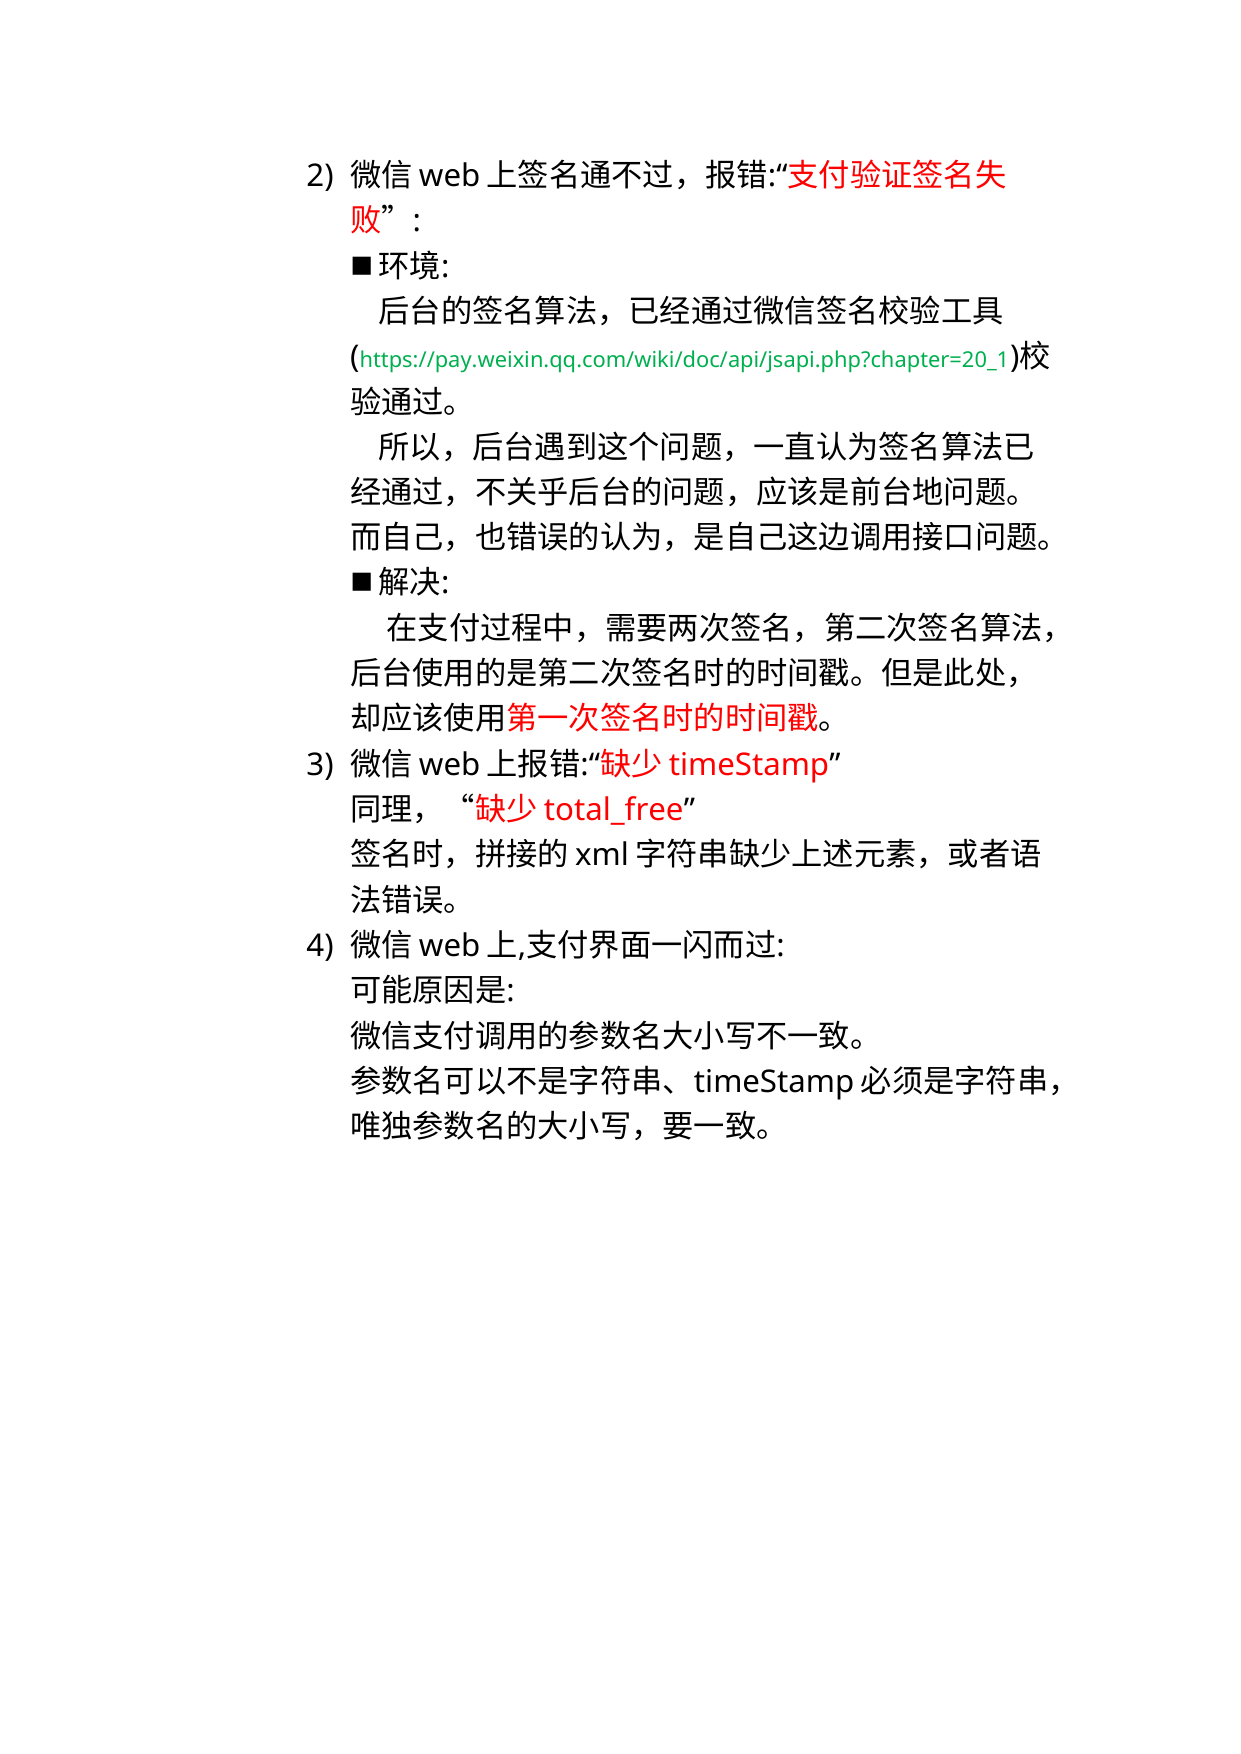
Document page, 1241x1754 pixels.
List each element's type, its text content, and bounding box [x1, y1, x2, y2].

list 微信web上报错:“缺少timeStamp” [306, 739, 1053, 784]
text 参数名可以不是字符串、timeStamp必须是字符串，唯独参数名的大小写，要一致。 [350, 1056, 1053, 1147]
list 微信web上签名通不过，报错:“支付验证签名失败”: [306, 150, 1053, 241]
text 所以，后台遇到这个问题，一直认为签名算法已经通过，不关乎后台的问题，应该是前台地问题。 [350, 422, 1053, 512]
text 在支付过程中，需要两次签名，第二次签名算法，后台使用的是第二次签名时的时间戳。但是此处，却应该使用第一次签名时的时间戳。 [350, 603, 1053, 739]
text 而自己，也错误的认为，是自己这边调用接口问题。 [350, 512, 1053, 558]
list 解决: [350, 558, 1053, 603]
text 微信支付调用的参数名大小写不一致。 [350, 1011, 1053, 1056]
text 可能原因是: [350, 966, 1053, 1011]
text 签名时，拼接的xml字符串缺少上述元素，或者语法错误。 [350, 829, 1053, 920]
list 微信web上,支付界面一闪而过: [306, 920, 1053, 966]
text 后台的签名算法，已经通过微信签名校验工具(https://pay.weixin.qq.com/wiki/doc/api/jsapi.php?chapter=20_1)校验通过。 [350, 286, 1053, 422]
text 同理，“缺少total_free” [350, 784, 1053, 829]
list 环境: [350, 241, 1053, 286]
